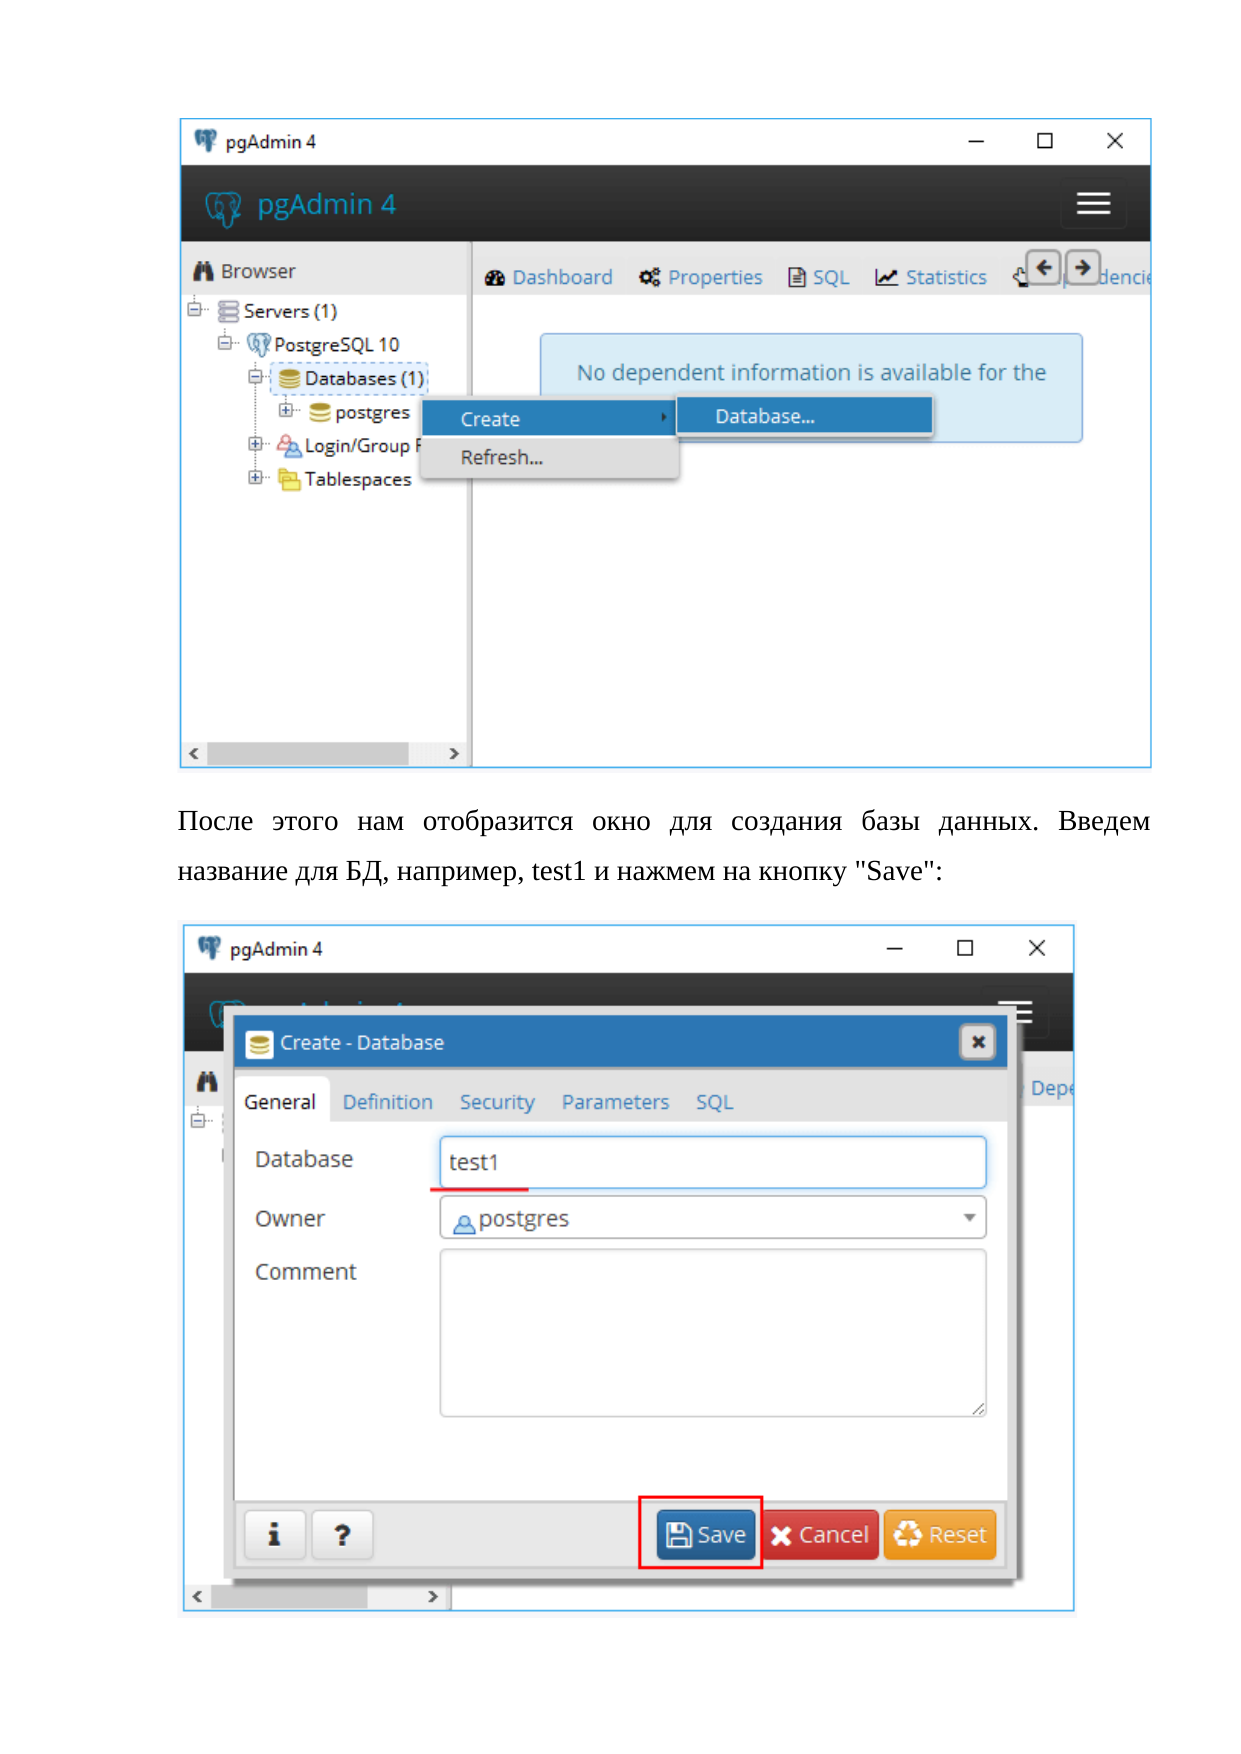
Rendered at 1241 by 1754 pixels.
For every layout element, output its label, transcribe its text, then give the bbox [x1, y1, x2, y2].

text После этого нам отобразится окно для создания базы данных. Введем название для БД, например, test1 и нажмем на кнопку "Save": [177, 803, 1152, 887]
picture [177, 920, 1078, 1618]
picture [177, 118, 1152, 773]
